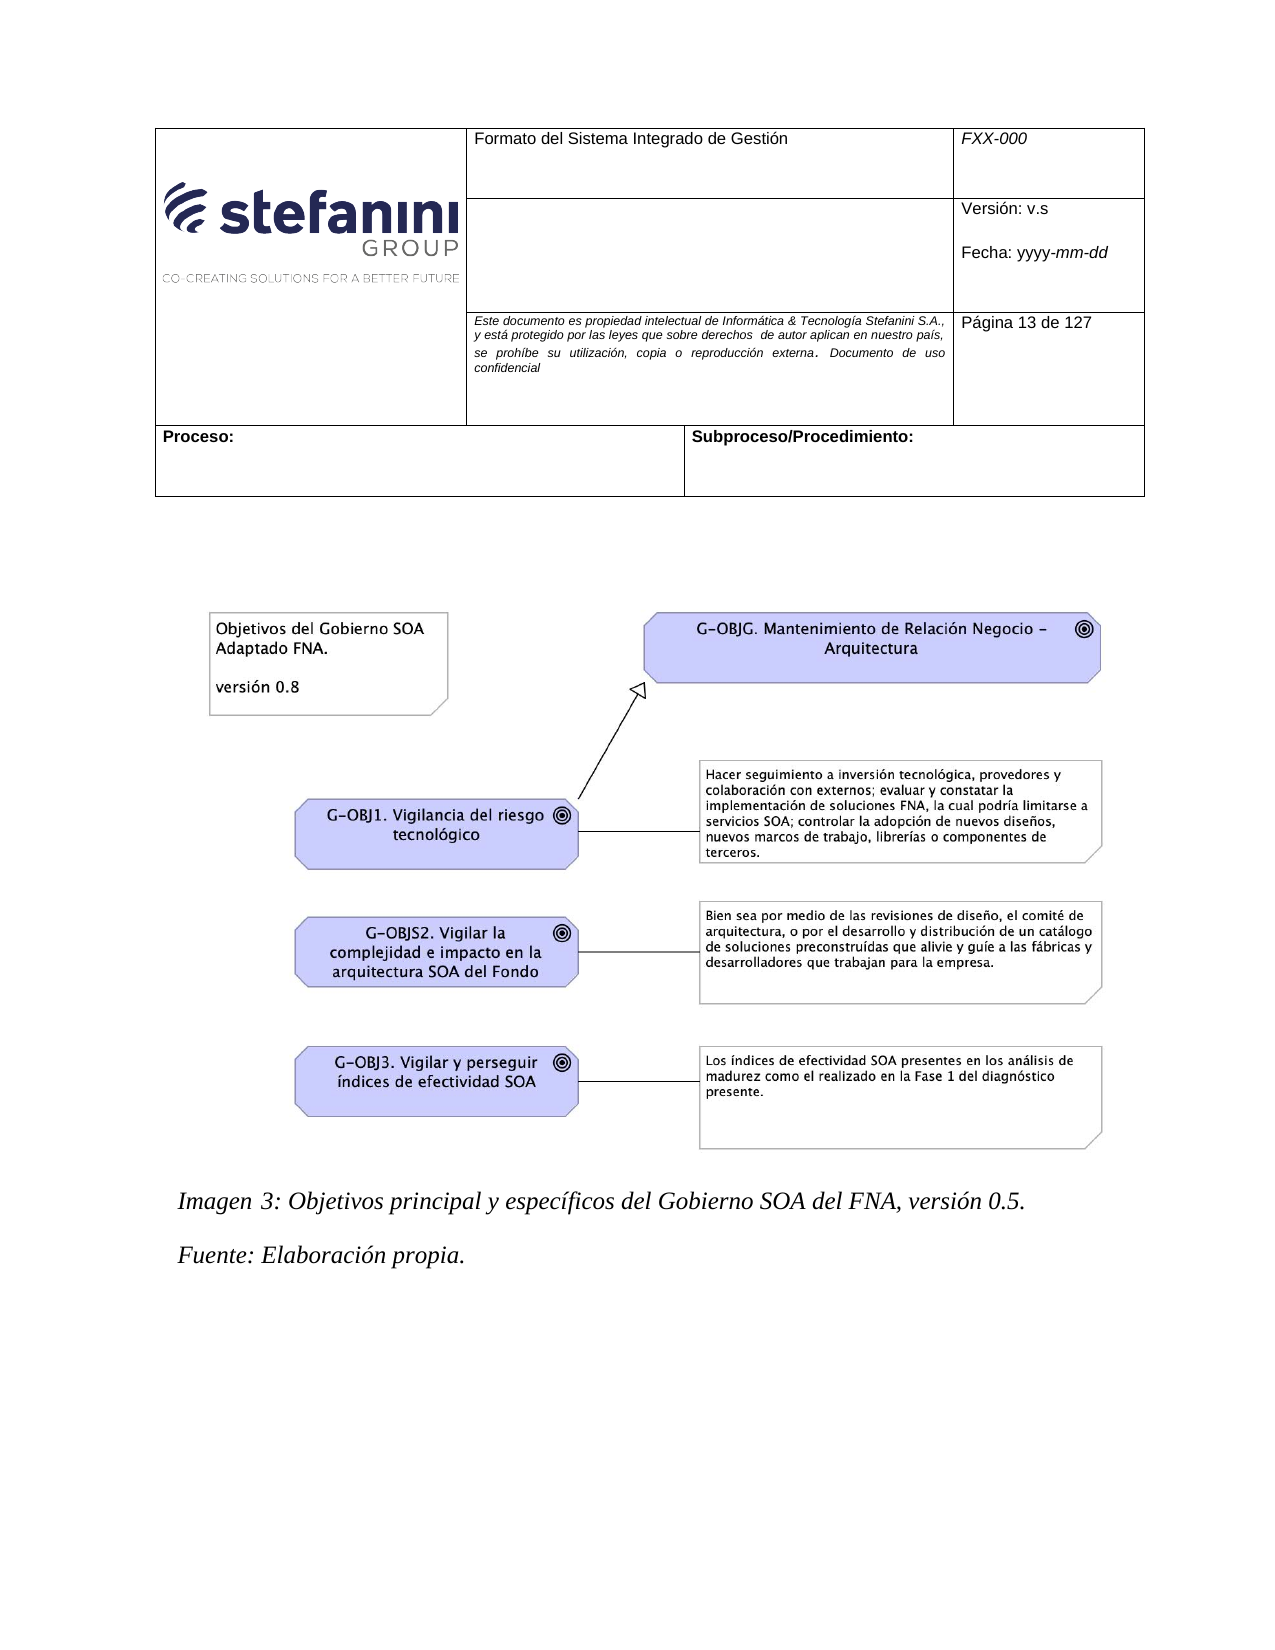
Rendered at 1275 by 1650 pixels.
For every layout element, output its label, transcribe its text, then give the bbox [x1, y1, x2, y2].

picture [196, 599, 1115, 1162]
text Imagen 3: Objetivos principal y específicos del Gobierno SOA del FNA, versión 0.5. [177, 1186, 1098, 1215]
picture [162, 182, 460, 286]
text Fuente: Elaboración propia. [177, 1240, 1098, 1269]
